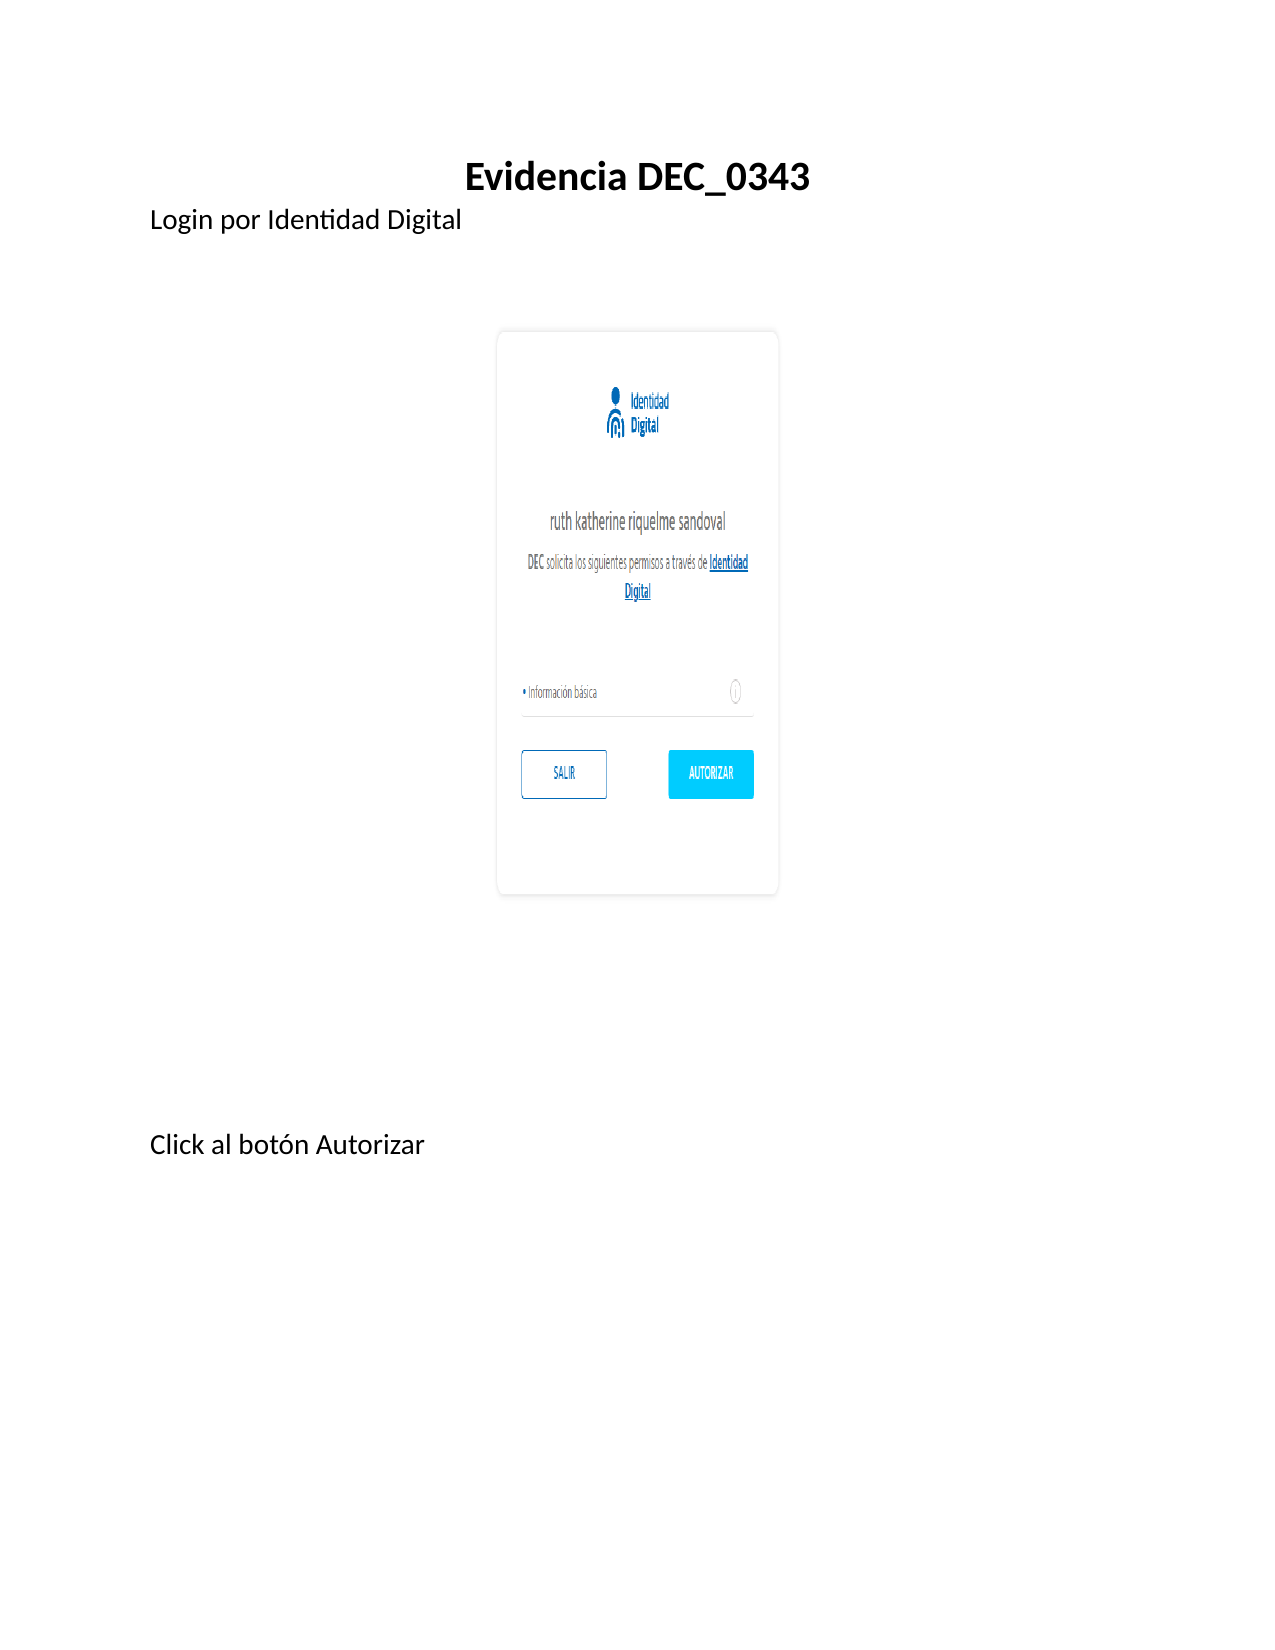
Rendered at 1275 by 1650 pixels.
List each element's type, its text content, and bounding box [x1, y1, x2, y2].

text Evidencia DEC_0343 [150, 150, 1125, 207]
text Click al botón Autorizar [150, 1148, 1125, 1188]
text Login por Identidad Digital [150, 207, 1125, 246]
picture [220, 314, 1055, 1148]
